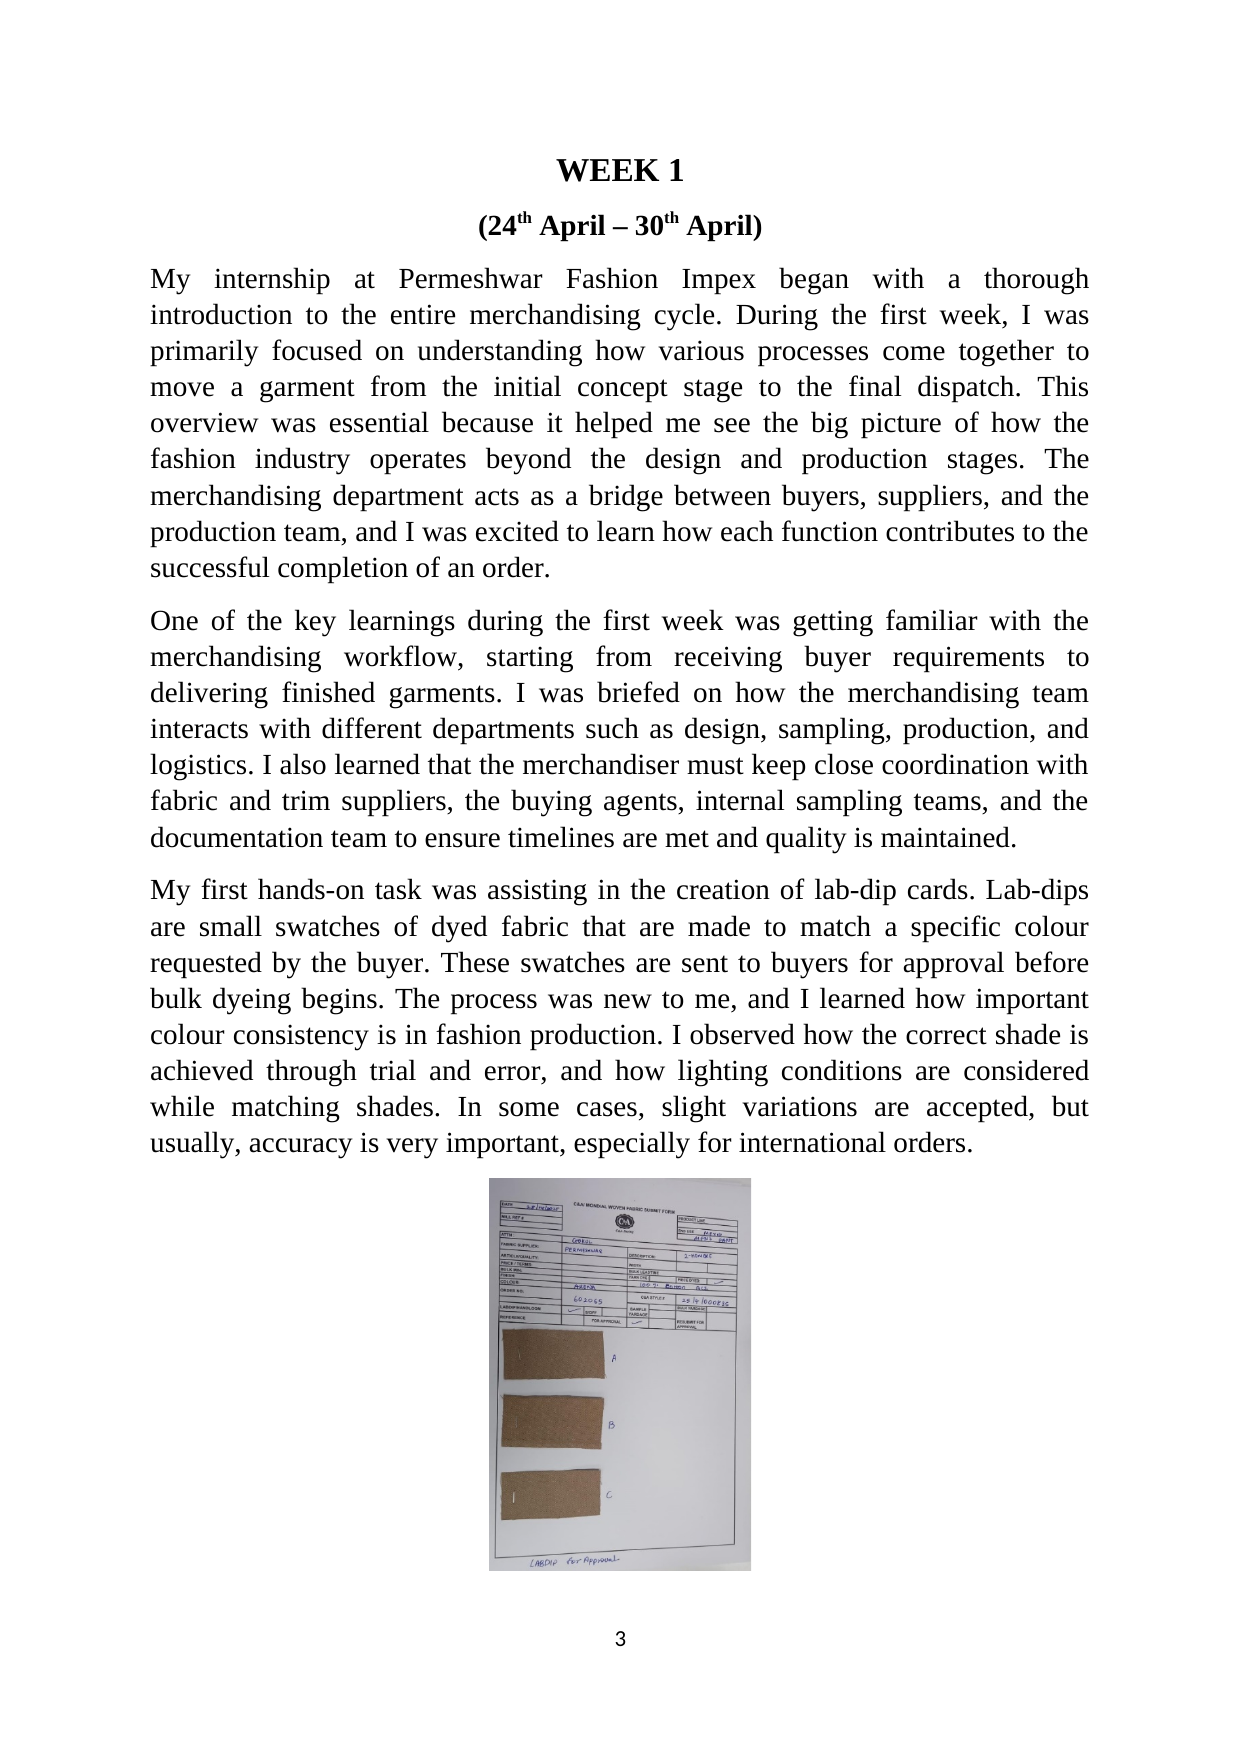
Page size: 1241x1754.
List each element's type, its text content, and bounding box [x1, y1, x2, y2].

picture [489, 1178, 752, 1571]
text My first hands-on task was assisting in the creation of lab-dip cards. Lab-dips are small swatches of dyed fabric that are made to match a specific colour requested by the buyer. These swatches are sent to buyers for approval before bulk dyeing begins. The process was new to me, and I learned how important colour consistency is in fashion production. I observed how the correct shade is achieved through trial and error, and how lighting conditions are considered while matching shades. In some cases, slight variations are accepted, but usually, accuracy is very important, especially for international orders. [150, 872, 1090, 1159]
text My internship at Permeshwar Fashion Impex began with a thorough introduction to the entire merchandising cycle. During the first week, I was primarily focused on understanding how various processes come together to move a garment from the initial concept stage to the final dispatch. This overview was essential because it helped me see the big picture of how the fashion industry operates beyond the design and production stages. The merchandising department acts as a bridge between buyers, suppliers, and the production team, and I was excited to learn how each function contributes to the successful completion of an order. [150, 261, 1090, 583]
text One of the key learnings during the first week was getting familiar with the merchandising workflow, starting from receiving buyer requirements to delivering finished garments. I was briefed on how the merchandising team interacts with different departments such as design, sampling, production, and logistics. I also learned that the merchandiser must keep close coordination with fabric and trim suppliers, the buying agents, internal sampling teams, and the documentation team to ensure timelines are met and quality is maintained. [150, 603, 1090, 853]
text (24th April – 30th April) [150, 208, 1090, 242]
text WEEK 1 [150, 150, 1090, 188]
